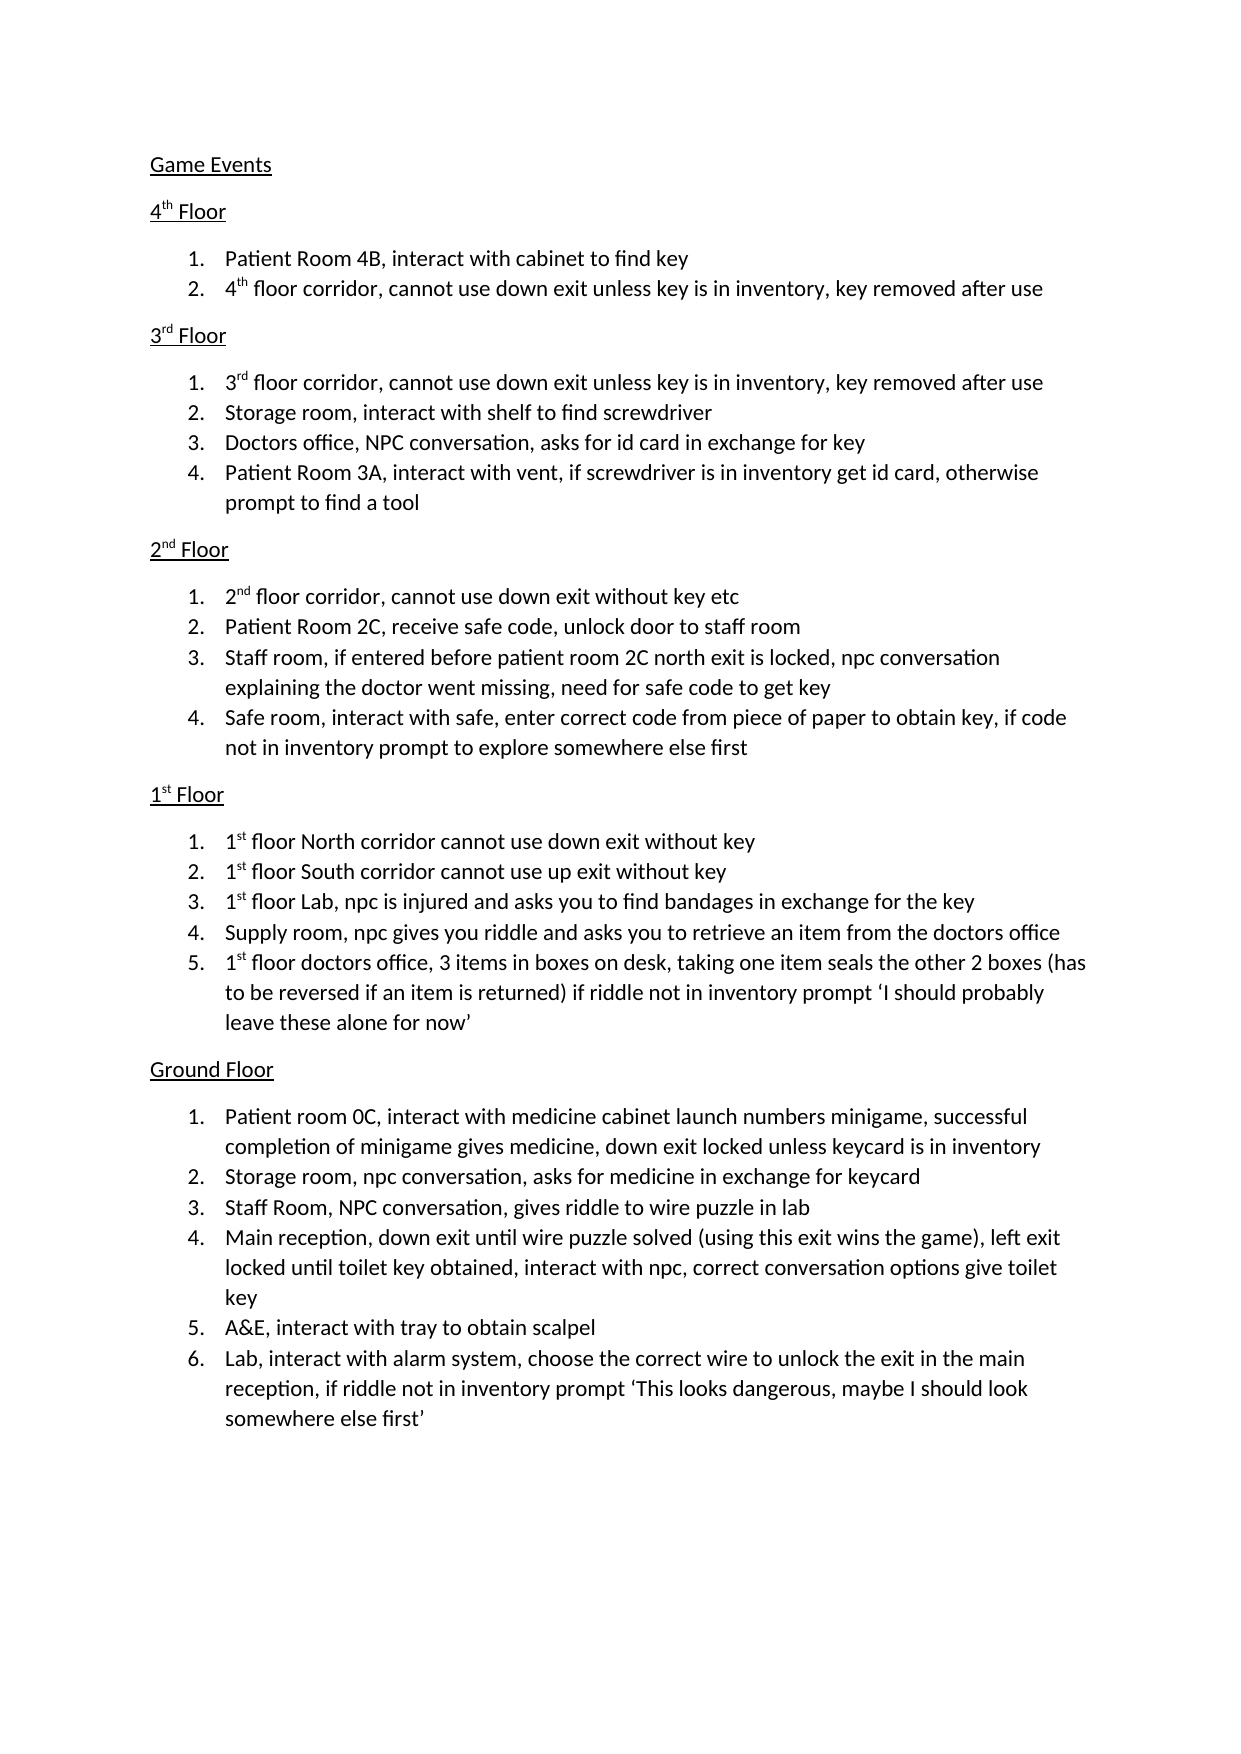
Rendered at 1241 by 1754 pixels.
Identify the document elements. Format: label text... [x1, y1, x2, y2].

list 1st floor doctors office, 3 items in boxes on desk, taking one item seals the other 2 boxes (has to be reversed if an item is returned) if riddle not in inventory prompt ‘I should probably leave these alone for now’ [187, 948, 1090, 1036]
list Patient Room 2C, receive safe code, unlock door to staff room [187, 612, 1090, 641]
list 1st floor South corridor cannot use up exit without key [187, 857, 1090, 885]
text Ground Floor [150, 1055, 1090, 1083]
list Storage room, interact with shelf to find screwdriver [187, 398, 1090, 426]
text 3rd Floor [150, 321, 1090, 349]
list Staff room, if entered before patient room 2C north exit is locked, npc conversation explaining the doctor went missing, need for safe code to get key [187, 643, 1090, 701]
list Supply room, npc gives you riddle and asks you to retrieve an item from the doctors office [187, 918, 1090, 946]
list Patient Room 4B, interact with cabinet to find key [187, 244, 1090, 272]
list Main reception, down exit until wire puzzle solved (using this exit wins the game), left exit locked until toilet key obtained, interact with npc, correct conversation options give toilet key [187, 1223, 1090, 1311]
list Storage room, npc conversation, asks for medicine in exchange for keycard [187, 1162, 1090, 1191]
text 1st Floor [150, 780, 1090, 808]
list Lab, interact with alarm system, choose the correct wire to unlock the exit in the main reception, if riddle not in inventory prompt ‘This looks dangerous, maybe I should look somewhere else first’ [187, 1344, 1090, 1432]
list Patient room 0C, interact with medicine cabinet launch numbers minigame, successful completion of minigame gives medicine, down exit locked unless keycard is in inventory [187, 1102, 1090, 1160]
list 4th floor corridor, cannot use down exit unless key is in inventory, key removed after use [187, 274, 1090, 302]
list A&E, interact with tray to obtain scalpel [187, 1313, 1090, 1342]
list 3rd floor corridor, cannot use down exit unless key is in inventory, key removed after use [187, 368, 1090, 396]
list 1st floor Lab, npc is injured and asks you to find bandages in exchange for the key [187, 887, 1090, 916]
text 2nd Floor [150, 535, 1090, 563]
list 1st floor North corridor cannot use down exit without key [187, 827, 1090, 855]
list 2nd floor corridor, cannot use down exit without key etc [187, 582, 1090, 610]
text Game Events [150, 150, 1090, 178]
list Doctors office, NPC conversation, asks for id card in exchange for key [187, 428, 1090, 456]
list Safe room, interact with safe, enter correct code from piece of paper to obtain key, if code not in inventory prompt to explore somewhere else first [187, 703, 1090, 761]
list Staff Room, NPC conversation, gives riddle to wire puzzle in lab [187, 1193, 1090, 1221]
text 4th Floor [150, 197, 1090, 225]
list Patient Room 3A, interact with vent, if screwdriver is in inventory get id card, otherwise prompt to find a tool [187, 458, 1090, 517]
